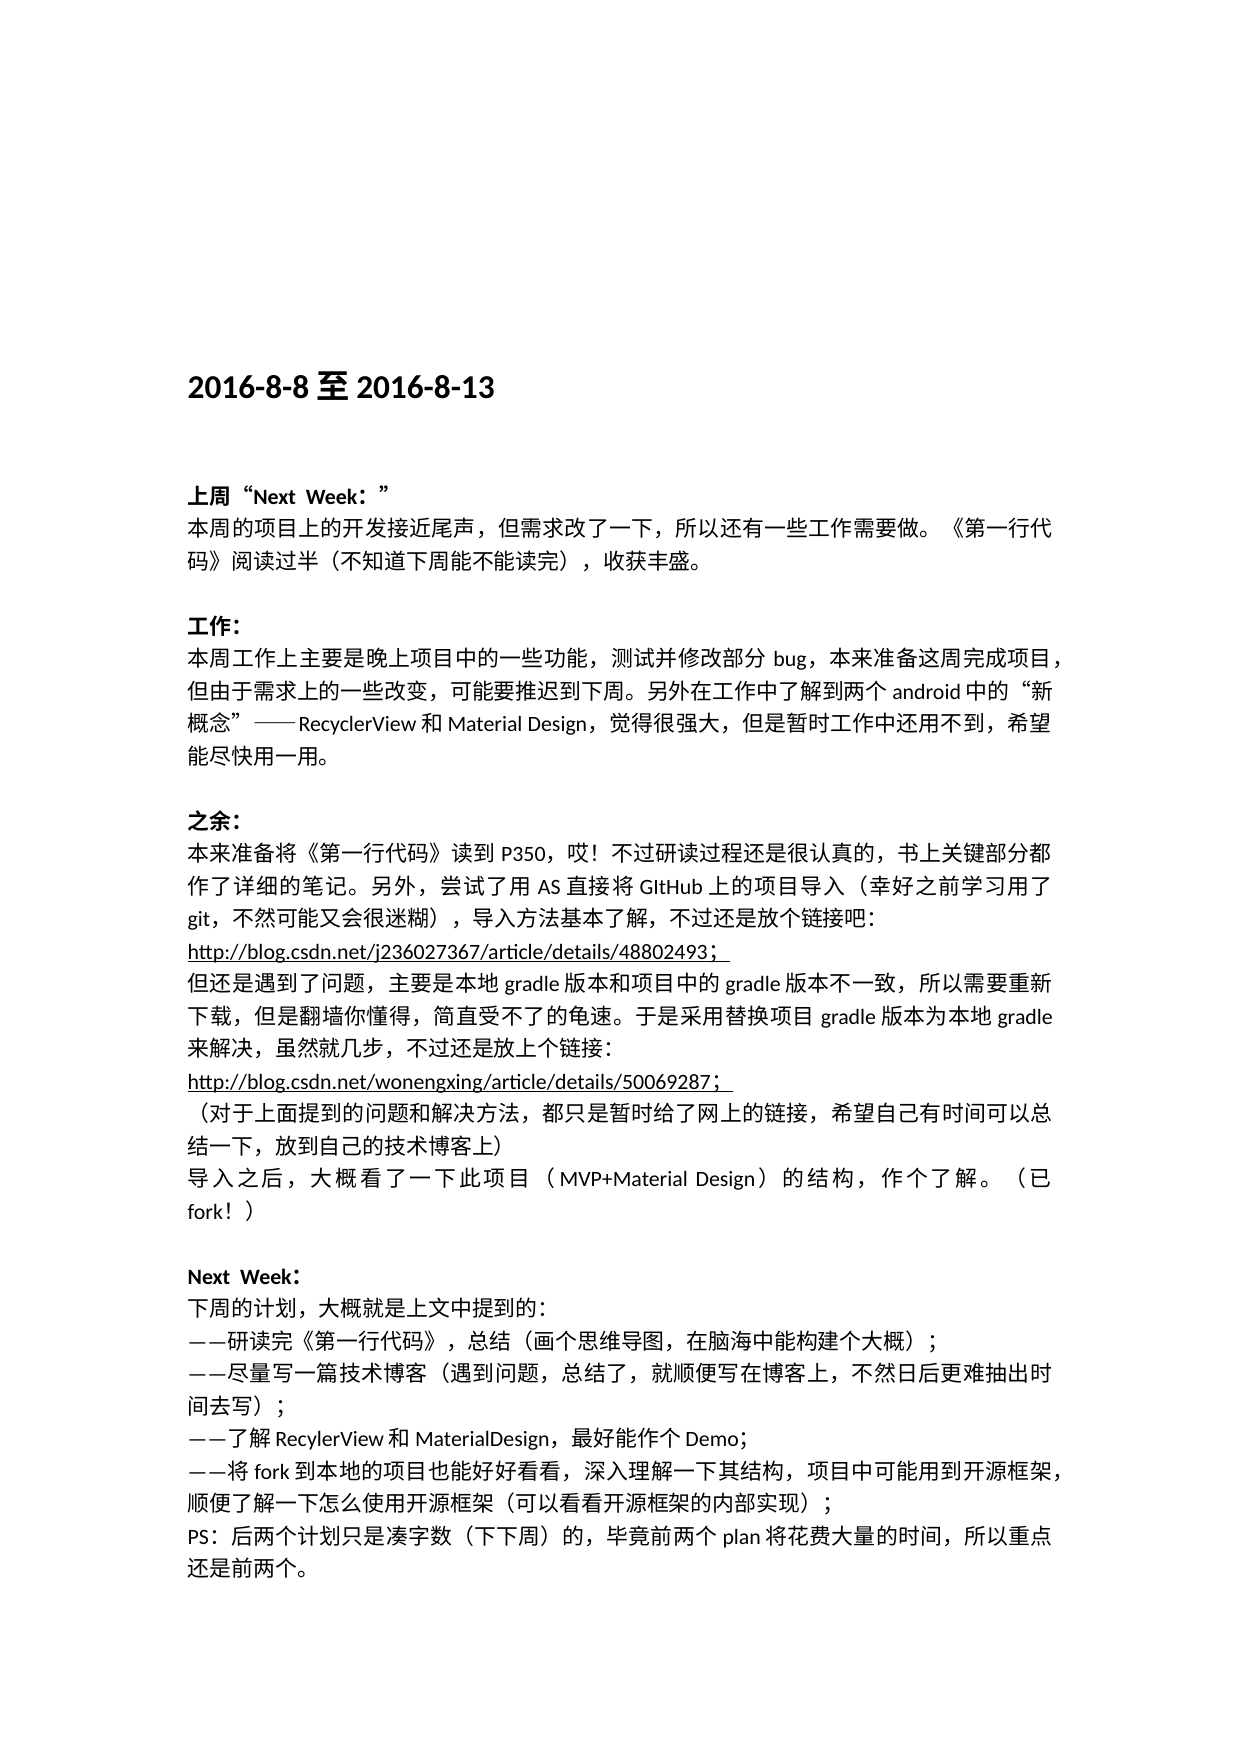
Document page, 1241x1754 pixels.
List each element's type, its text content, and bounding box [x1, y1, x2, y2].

text http://blog.csdn.net/wonengxing/article/details/50069287； [187, 1063, 1053, 1096]
subtitle 2016-8-8至2016-8-13 [187, 352, 1053, 417]
text 之余： [187, 803, 1053, 836]
text PS：后两个计划只是凑字数（下下周）的，毕竟前两个plan将花费大量的时间，所以重点还是前两个。 [187, 1518, 1053, 1583]
text 工作： [187, 608, 1053, 641]
text 但还是遇到了问题，主要是本地gradle版本和项目中的gradle版本不一致，所以需要重新下载，但是翻墙你懂得，简直受不了的龟速。于是采用替换项目gradle版本为本地gradle来解决，虽然就几步，不过还是放上个链接： [187, 966, 1053, 1063]
text http://blog.csdn.net/j236027367/article/details/48802493； [187, 933, 1053, 966]
text 下周的计划，大概就是上文中提到的： [187, 1291, 1053, 1323]
text Next Week： [187, 1258, 1053, 1291]
text ——研读完《第一行代码》，总结（画个思维导图，在脑海中能构建个大概）； [187, 1323, 1053, 1356]
text 上周“Next Week：” [187, 478, 1053, 511]
text 本来准备将《第一行代码》读到P350，哎！不过研读过程还是很认真的，书上关键部分都作了详细的笔记。另外，尝试了用AS直接将GItHub上的项目导入（幸好之前学习用了git，不然可能又会很迷糊），导入方法基本了解，不过还是放个链接吧： [187, 836, 1053, 933]
text 本周的项目上的开发接近尾声，但需求改了一下，所以还有一些工作需要做。《第一行代码》阅读过半（不知道下周能不能读完），收获丰盛。 [187, 511, 1053, 576]
text ——了解RecylerView和MaterialDesign，最好能作个Demo； [187, 1421, 1053, 1453]
text （对于上面提到的问题和解决方法，都只是暂时给了网上的链接，希望自己有时间可以总结一下，放到自己的技术博客上） [187, 1096, 1053, 1161]
text 本周工作上主要是晚上项目中的一些功能，测试并修改部分bug，本来准备这周完成项目，但由于需求上的一些改变，可能要推迟到下周。另外在工作中了解到两个android中的“新概念”——RecyclerView和Material Design，觉得很强大，但是暂时工作中还用不到，希望能尽快用一用。 [187, 641, 1053, 771]
text 导入之后，大概看了一下此项目（MVP+Material Design）的结构，作个了解。（已fork！） [187, 1161, 1053, 1226]
text ——尽量写一篇技术博客（遇到问题，总结了，就顺便写在博客上，不然日后更难抽出时间去写）； [187, 1356, 1053, 1421]
text ——将fork到本地的项目也能好好看看，深入理解一下其结构，项目中可能用到开源框架，顺便了解一下怎么使用开源框架（可以看看开源框架的内部实现）； [187, 1453, 1053, 1518]
